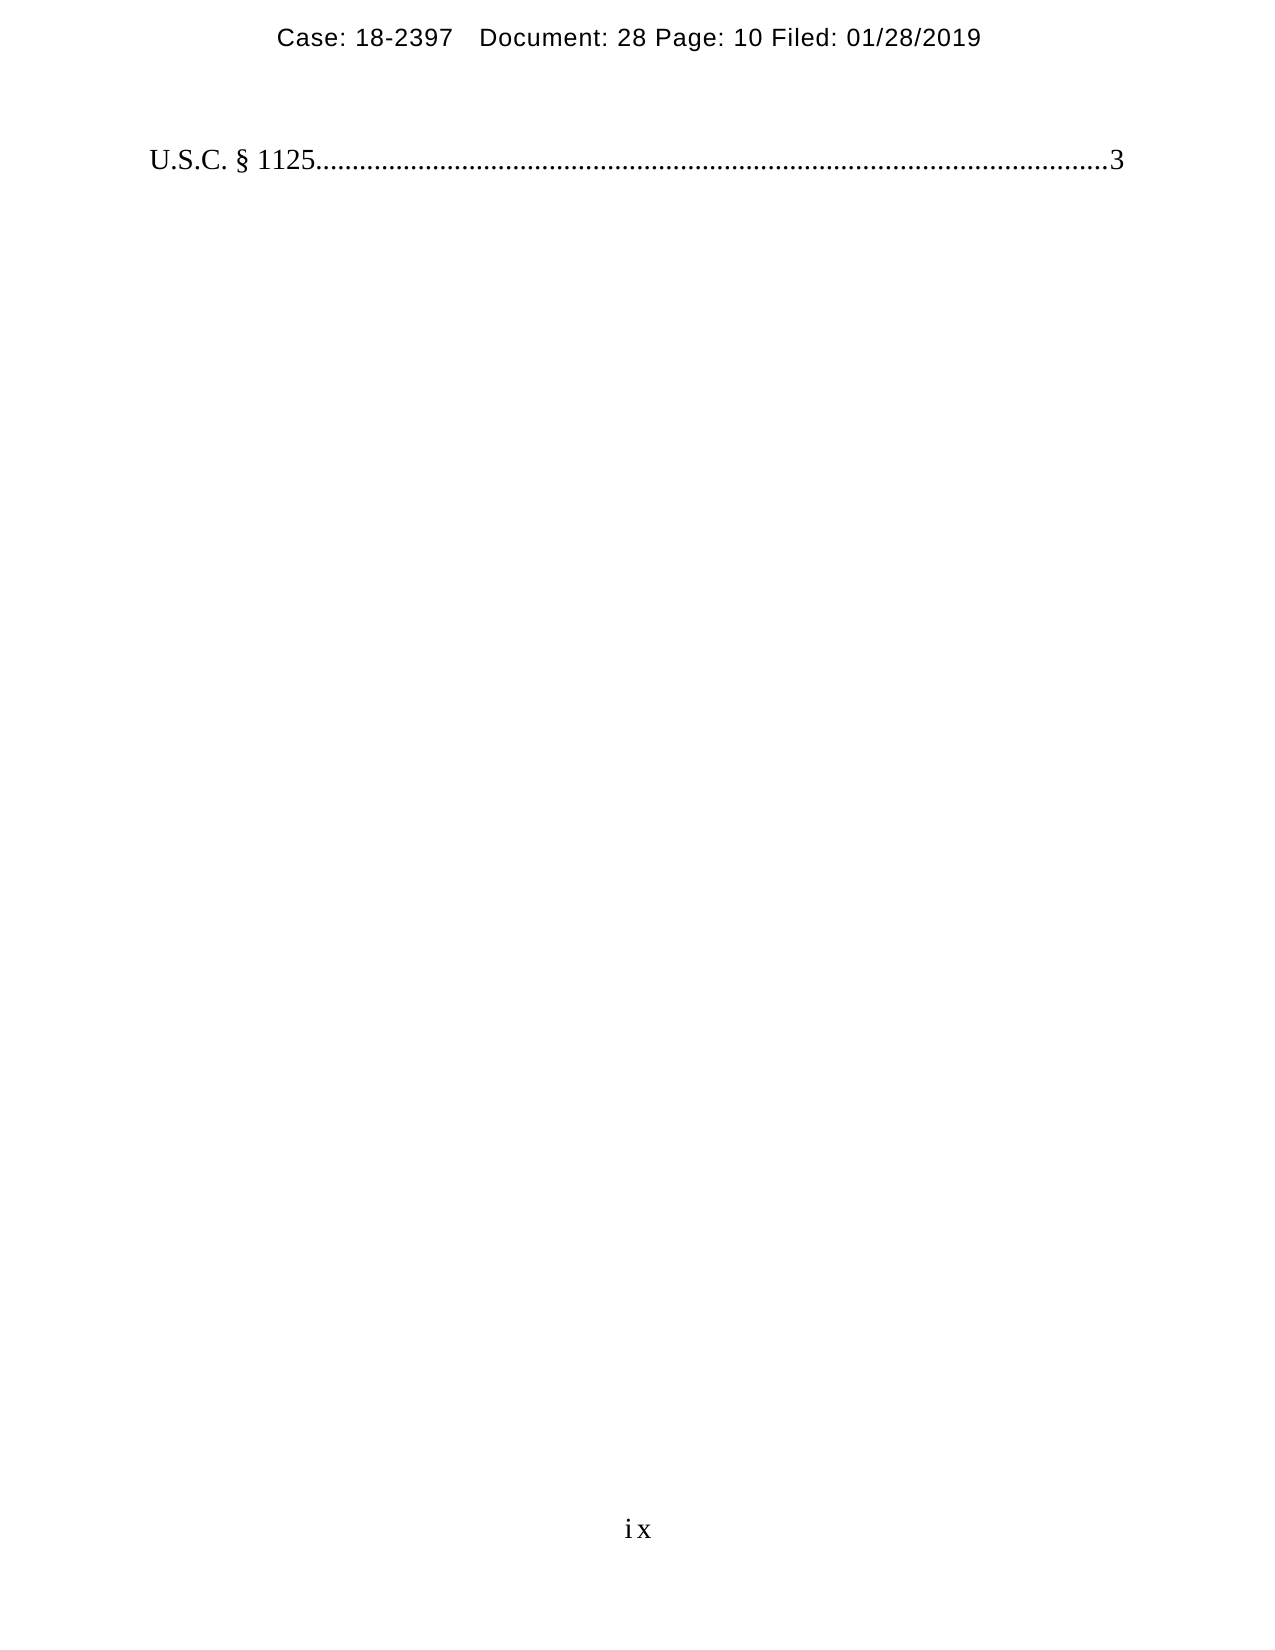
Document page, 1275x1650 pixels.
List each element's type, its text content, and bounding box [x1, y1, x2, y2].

text U.S.C. § 1125 3 [149, 143, 1126, 176]
text Case: 18-2397 Document: 28 Page: 10 Filed: 01/28/2019 [277, 24, 1126, 52]
text ix [149, 1512, 1126, 1544]
